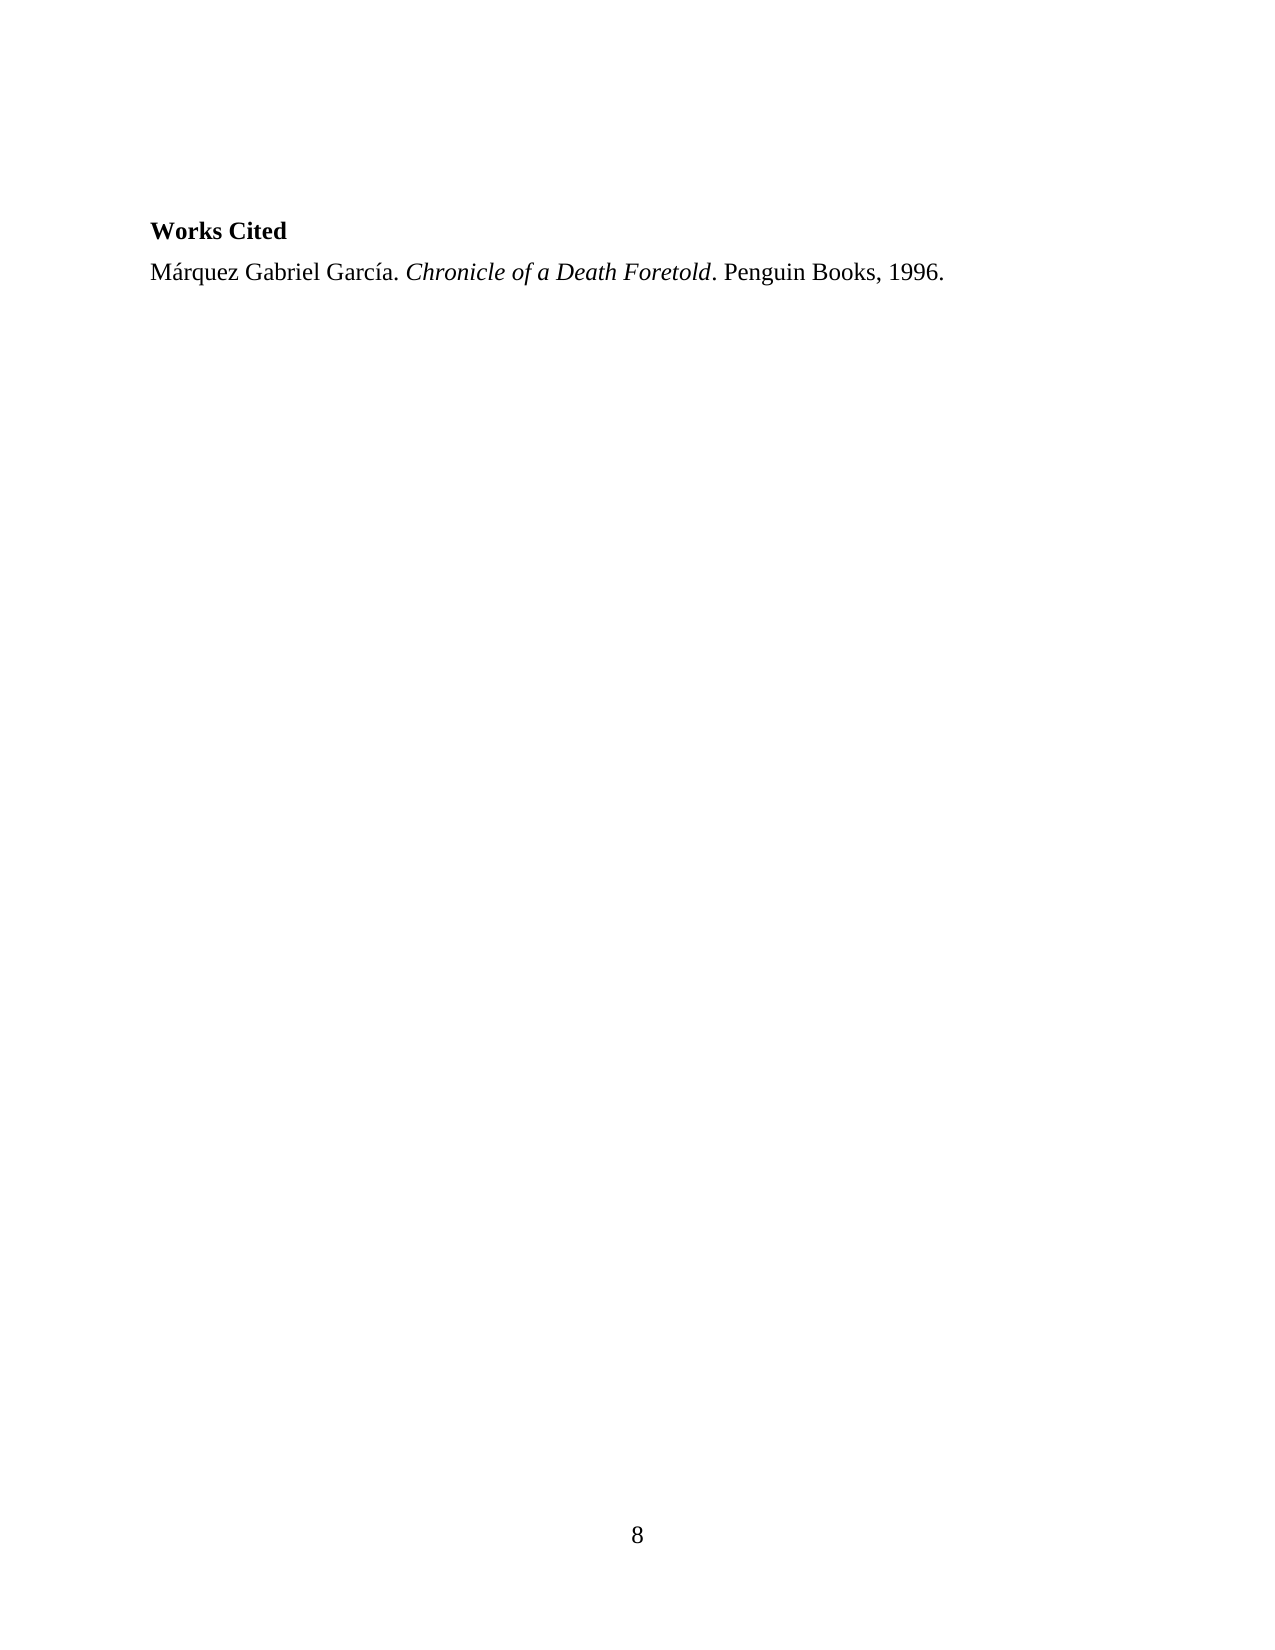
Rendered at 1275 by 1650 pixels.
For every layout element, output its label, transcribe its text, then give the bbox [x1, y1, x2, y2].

text Works Cited [150, 216, 1125, 245]
text Márquez Gabriel García. Chronicle of a Death Foretold. Penguin Books, 1996. [150, 249, 1125, 286]
